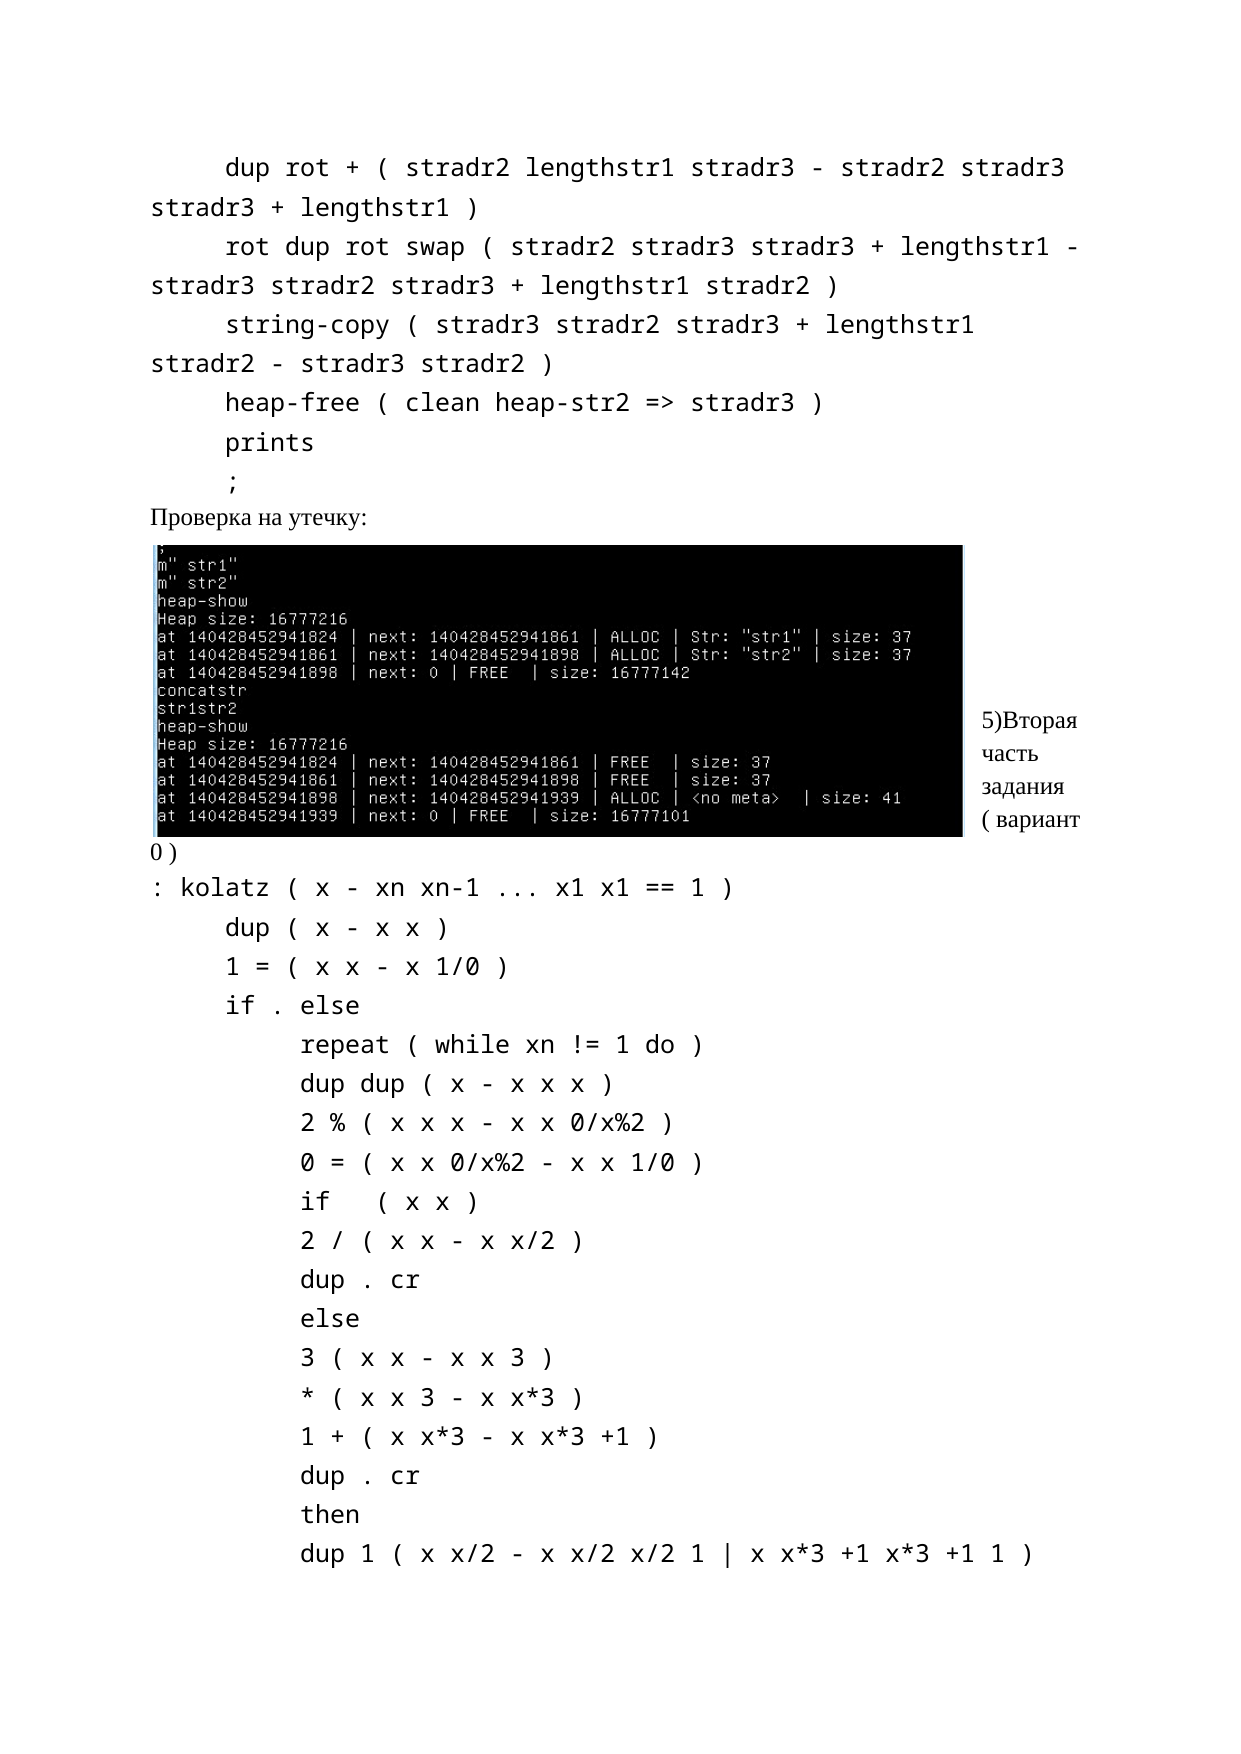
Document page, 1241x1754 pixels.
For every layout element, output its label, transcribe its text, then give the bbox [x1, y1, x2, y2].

text repeat ( while xn != 1 do ) [150, 1027, 1090, 1061]
text 1 = ( x x - x 1/0 ) [150, 948, 1090, 982]
text 5)Вторая часть задания ( вариант 0 ) [150, 705, 1090, 866]
text else [150, 1301, 1090, 1335]
text dup . cr [150, 1457, 1090, 1492]
text dup 1 ( x x/2 - x x/2 x/2 1 | x x*3 +1 x*3 +1 1 ) [150, 1536, 1090, 1570]
text 2 / ( x x - x x/2 ) [150, 1222, 1090, 1257]
text dup rot + ( stradr2 lengthstr1 stradr3 - stradr2 stradr3 stradr3 + lengthstr1 ) [150, 150, 1090, 223]
text if . else [150, 987, 1090, 1022]
text if ( x x ) [150, 1183, 1090, 1217]
text string-copy ( stradr3 stradr2 stradr3 + lengthstr1 stradr2 - stradr3 stradr2 ) [150, 307, 1090, 380]
text Проверка на утечку: [150, 502, 1090, 531]
text then [150, 1497, 1090, 1531]
text prints [150, 424, 1090, 458]
text : kolatz ( x - xn xn-1 ... x1 x1 == 1 ) [150, 870, 1090, 904]
text 2 % ( x x x - x x 0/x%2 ) [150, 1105, 1090, 1139]
text ; [150, 463, 1090, 497]
text 3 ( x x - x x 3 ) [150, 1340, 1090, 1374]
text heap-free ( clean heap-str2 => stradr3 ) [150, 385, 1090, 419]
text dup dup ( x - x x x ) [150, 1066, 1090, 1100]
text * ( x x 3 - x x*3 ) [150, 1379, 1090, 1413]
text rot dup rot swap ( stradr2 stradr3 stradr3 + lengthstr1 - stradr3 stradr2 stradr3 + lengthstr1 stradr2 ) [150, 228, 1090, 302]
text dup ( x - x x ) [150, 909, 1090, 943]
text dup . cr [150, 1262, 1090, 1296]
text 0 = ( x x 0/x%2 - x x 1/0 ) [150, 1144, 1090, 1178]
text 1 + ( x x*3 - x x*3 +1 ) [150, 1418, 1090, 1452]
picture [153, 545, 965, 705]
